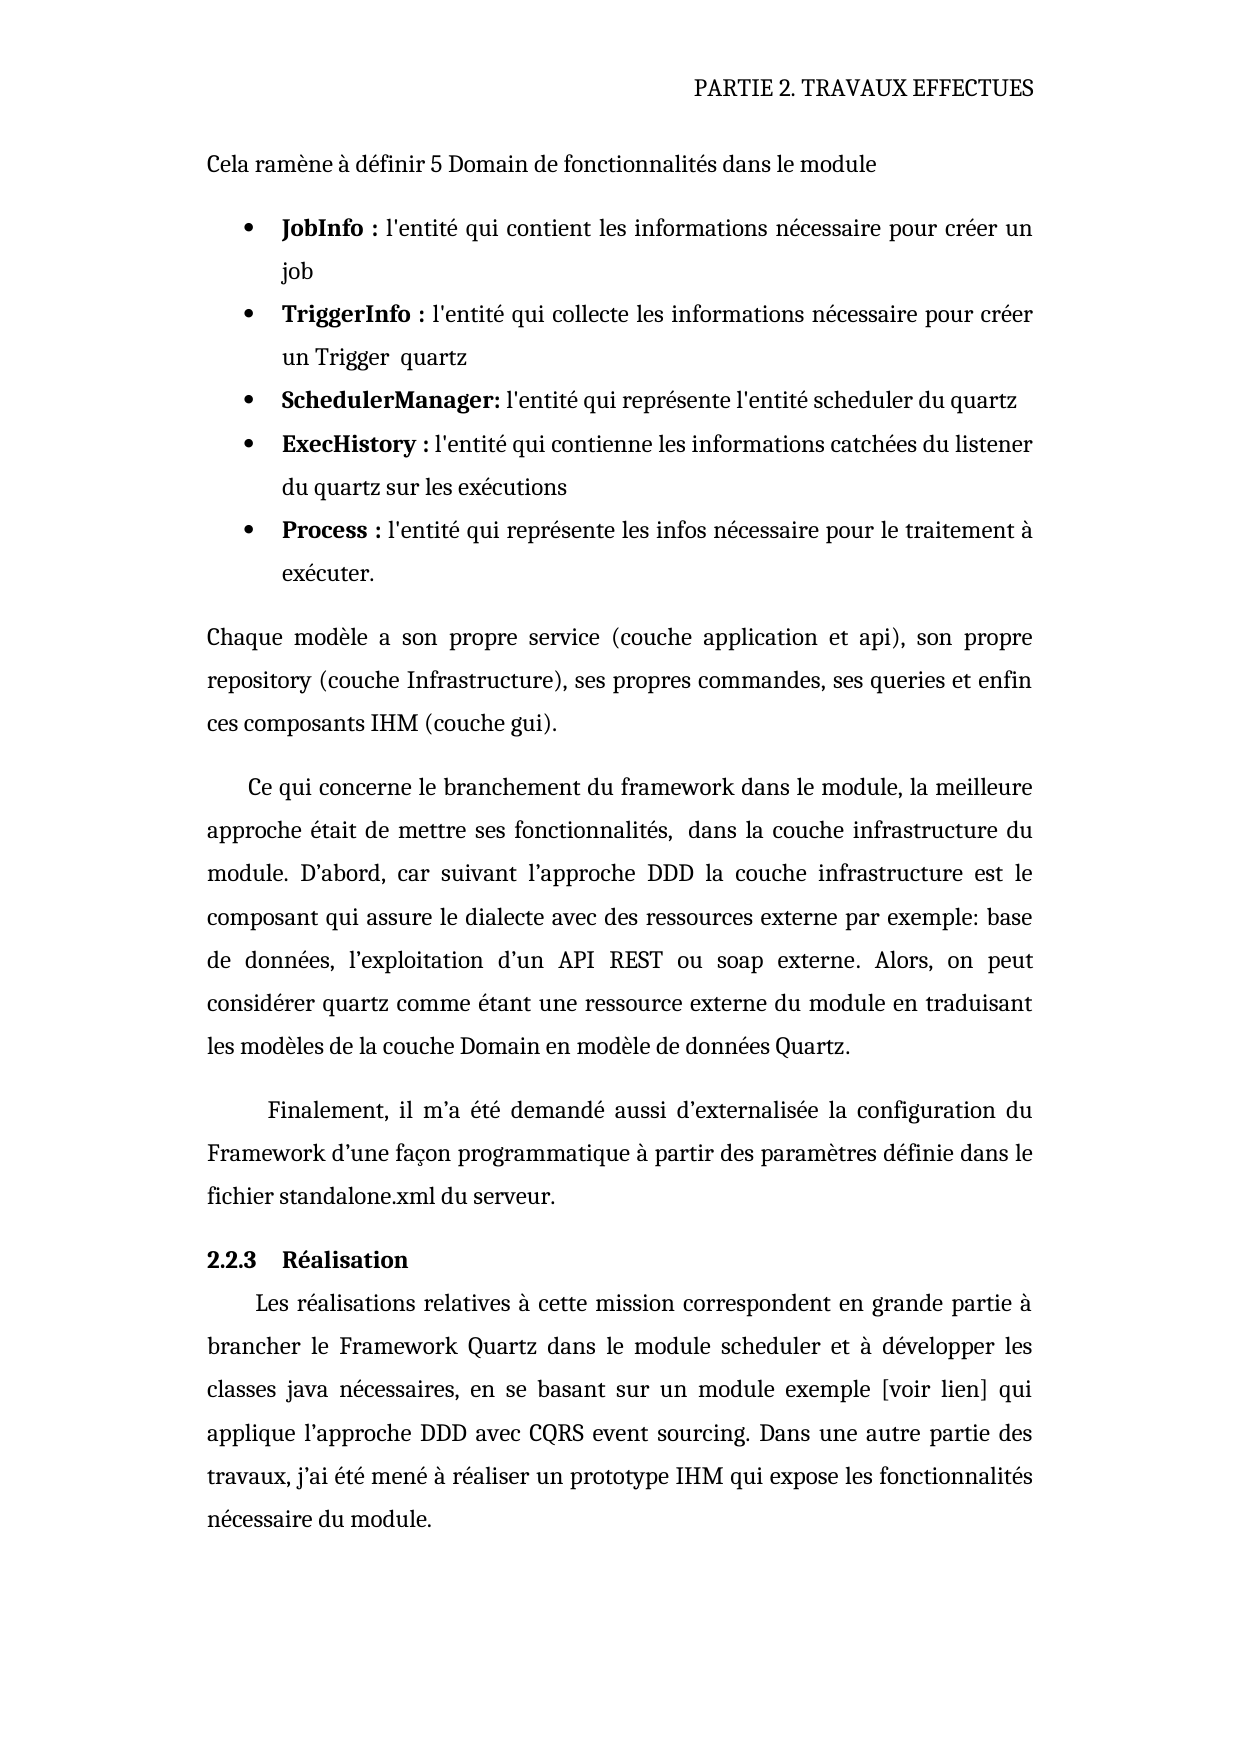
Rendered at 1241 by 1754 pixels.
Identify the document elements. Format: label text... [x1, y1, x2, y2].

list Process : l'entité qui représente les infos nécessaire pour le traitement à exécuter. [244, 516, 1034, 588]
list JobInfo : l'entité qui contient les informations nécessaire pour créer un job [244, 214, 1034, 286]
subtitle Réalisation [207, 1246, 1034, 1275]
text Ce qui concerne le branchement du framework dans le module, la meilleure approche était de mettre ses fonctionnalités, dans la couche infrastructure du module. D’abord, car suivant l’approche DDD la couche infrastructure est le composant qui assure le dialecte avec des ressources externe par exemple: base de données, l’exploitation d’un API REST ou soap externe. Alors, on peut considérer quartz comme étant une ressource externe du module en traduisant les modèles de la couche Domain en modèle de données Quartz. [207, 773, 1034, 1061]
list SchedulerManager: l'entité qui représente l'entité scheduler du quartz [244, 386, 1034, 415]
text Cela ramène à définir 5 Domain de fonctionnalités dans le module [207, 150, 1034, 179]
text Les réalisations relatives à cette mission correspondent en grande partie à brancher le Framework Quartz dans le module scheduler et à développer les classes java nécessaires, en se basant sur un module exemple [voir lien] qui applique l’approche DDD avec CQRS event sourcing. Dans une autre partie des travaux, j’ai été mené à réaliser un prototype IHM qui expose les fonctionnalités nécessaire du module. [207, 1289, 1034, 1533]
text Finalement, il m’a été demandé aussi d’externalisée la configuration du Framework d’une façon programmatique à partir des paramètres définie dans le fichier standalone.xml du serveur. [207, 1096, 1034, 1211]
list ExecHistory : l'entité qui contienne les informations catchées du listener du quartz sur les exécutions [244, 429, 1034, 501]
list TriggerInfo : l'entité qui collecte les informations nécessaire pour créer un Trigger quartz [244, 300, 1034, 372]
text Chaque modèle a son propre service (couche application et api), son propre repository (couche Infrastructure), ses propres commandes, ses queries et enfin ces composants IHM (couche gui). [207, 623, 1034, 738]
